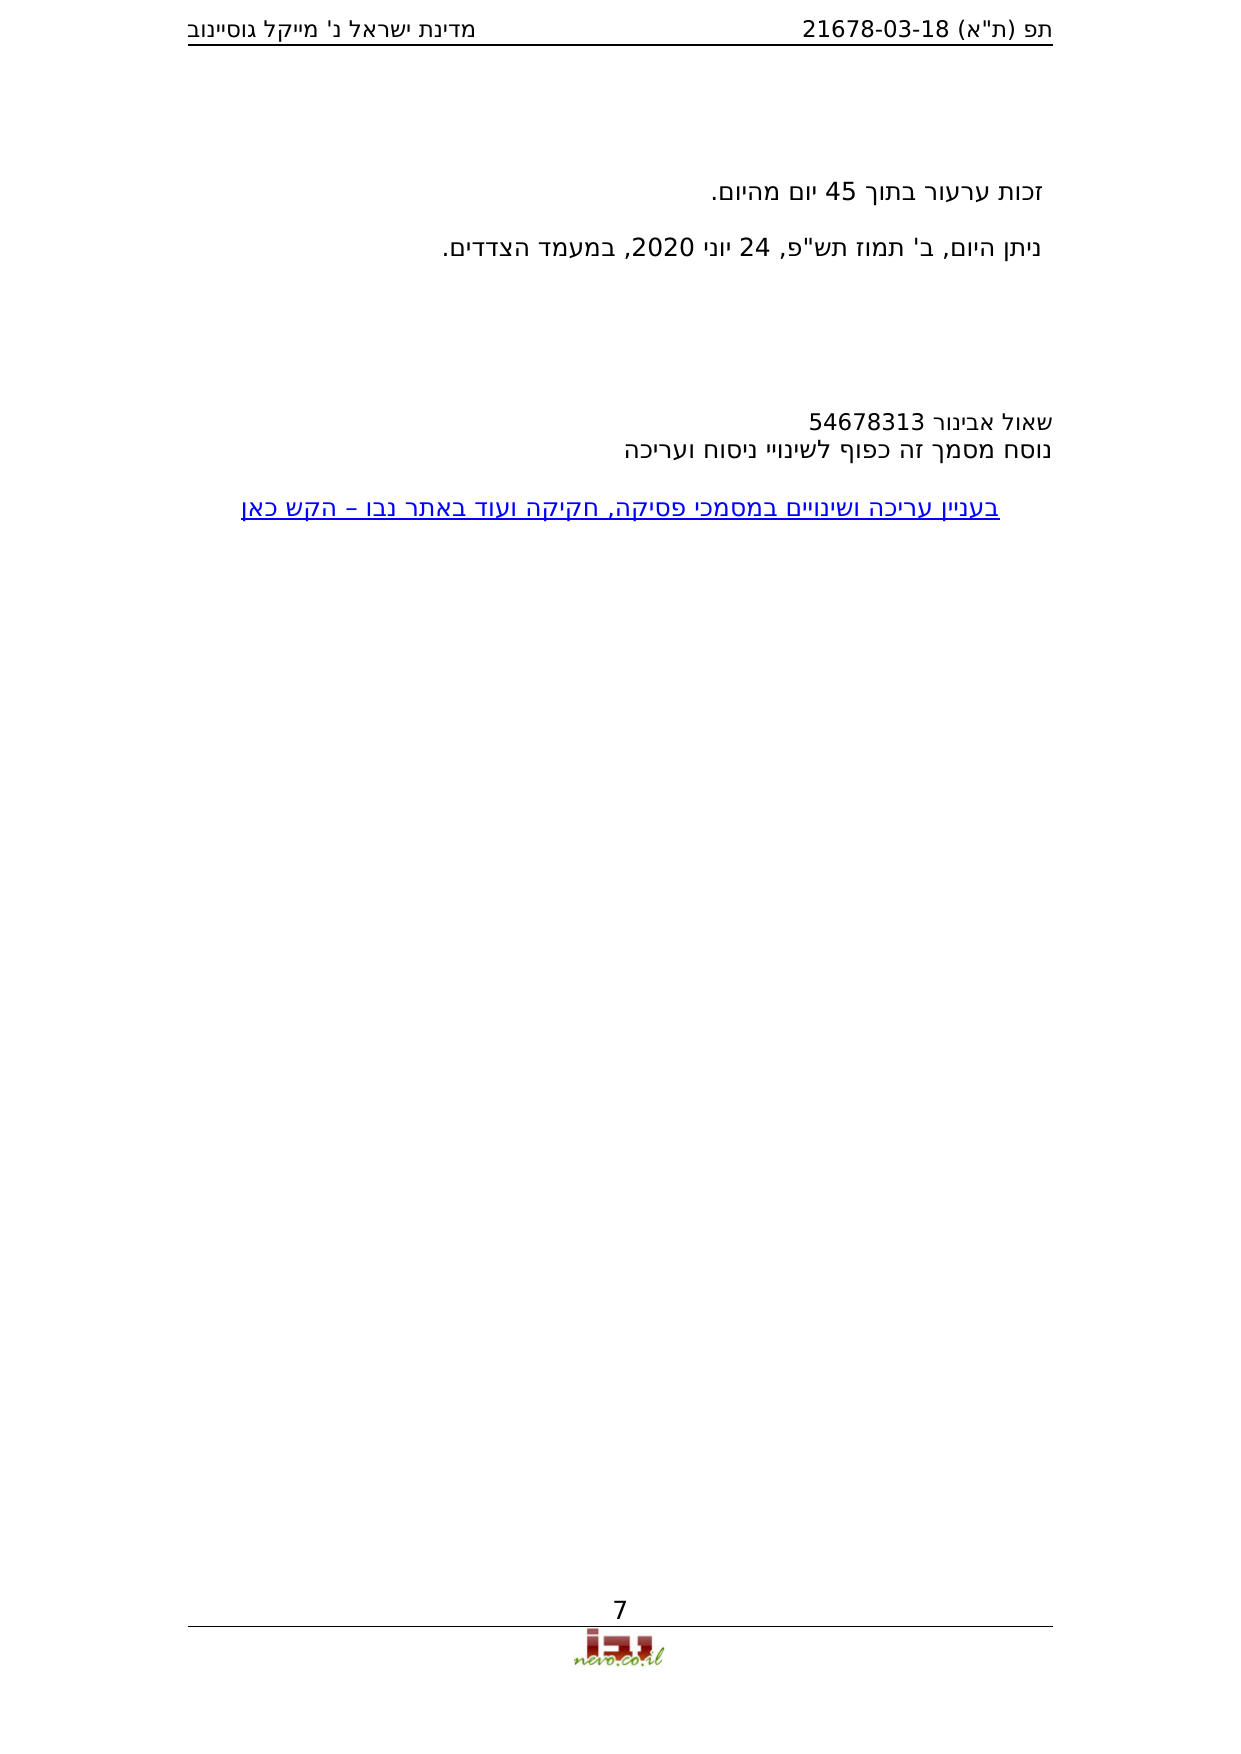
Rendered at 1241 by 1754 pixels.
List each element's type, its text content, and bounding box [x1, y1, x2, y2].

text 54678313ניתן היום, ב' תמוז תש"פ, 24 יוני 2020, במעמד הצדדים. [187, 233, 1053, 263]
text נוסח מסמך זה כפוף לשינויי ניסוח ועריכה [187, 436, 1053, 465]
text 5129371זכות ערעור בתוך 45 יום מהיום. [187, 177, 1053, 206]
text שאול אבינור 54678313 [187, 409, 1053, 436]
picture [574, 1628, 666, 1667]
text בעניין עריכה ושינויים במסמכי פסיקה, חקיקה ועוד באתר נבו – הקש כאן [187, 493, 1053, 523]
